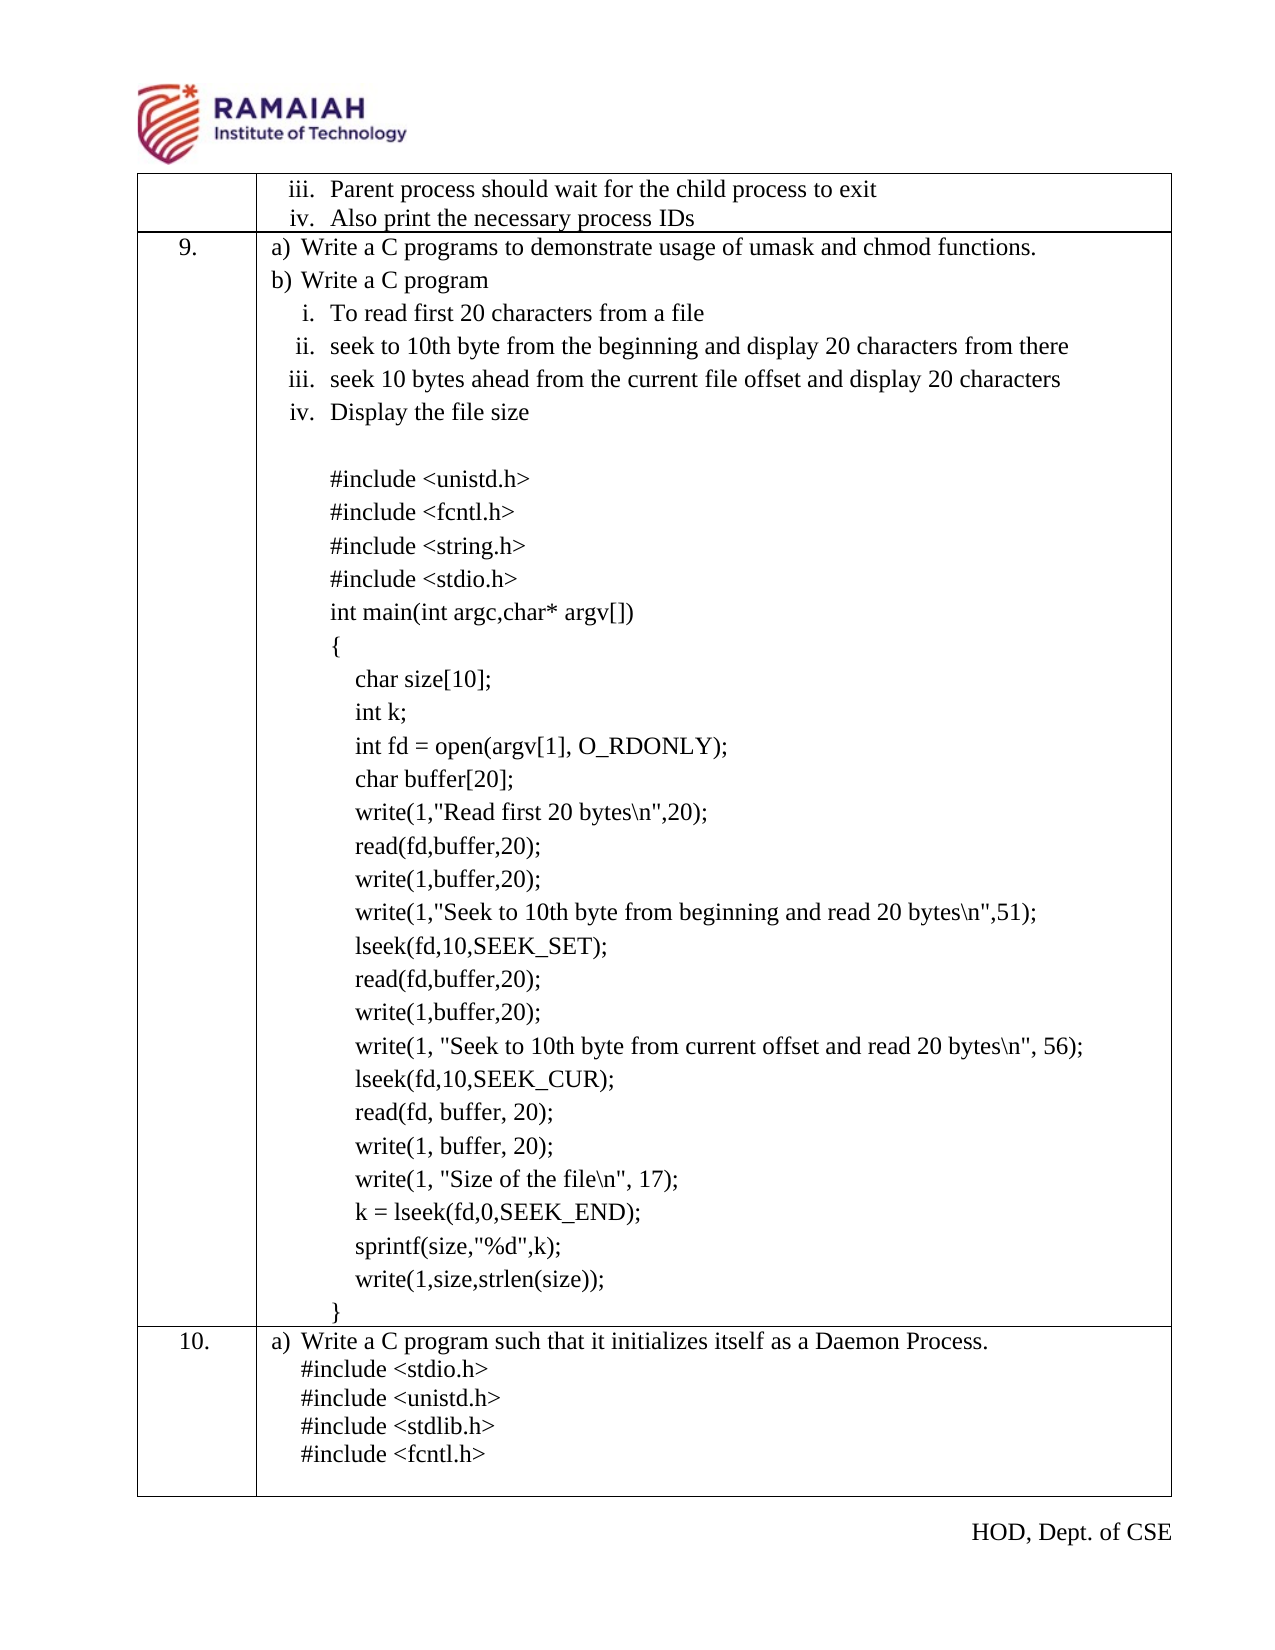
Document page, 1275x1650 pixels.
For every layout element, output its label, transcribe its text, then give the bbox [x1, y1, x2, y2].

picture [137, 83, 408, 165]
table_cell Write a C programs to demonstrate usage of umask and chmod functions. Write a C program To read first 20 characters from a file seek to 10th byte from the beginning and display 20 characters from there seek 10 bytes ahead from the current file offset and display 20 characters Display the file size #include <unistd.h> #include <fcntl.h> #include <string.h> #include <stdio.h> int main(int argc,char* argv[]) { char size[10]; int k; int fd = open(argv[1], O_RDONLY); char buffer[20]; write(1,"Read first 20 bytes\n",20); read(fd,buffer,20); write(1,buffer,20); write(1,"Seek to 10th byte from beginning and read 20 bytes\n",51); lseek(fd,10,SEEK_SET); read(fd,buffer,20); write(1,buffer,20); write(1, "Seek to 10th byte from current offset and read 20 bytes\n", 56); lseek(fd,10,SEEK_CUR); read(fd, buffer, 20); write(1, buffer, 20); write(1, "Size of the file\n", 17); k = lseek(fd,0,SEEK_END); sprintf(size,"%d",k); write(1,size,strlen(size)); } [257, 233, 1171, 1326]
table_cell 8. [138, 174, 256, 231]
table_cell 10. [138, 1327, 256, 1496]
table_cell 9. [138, 233, 256, 1326]
